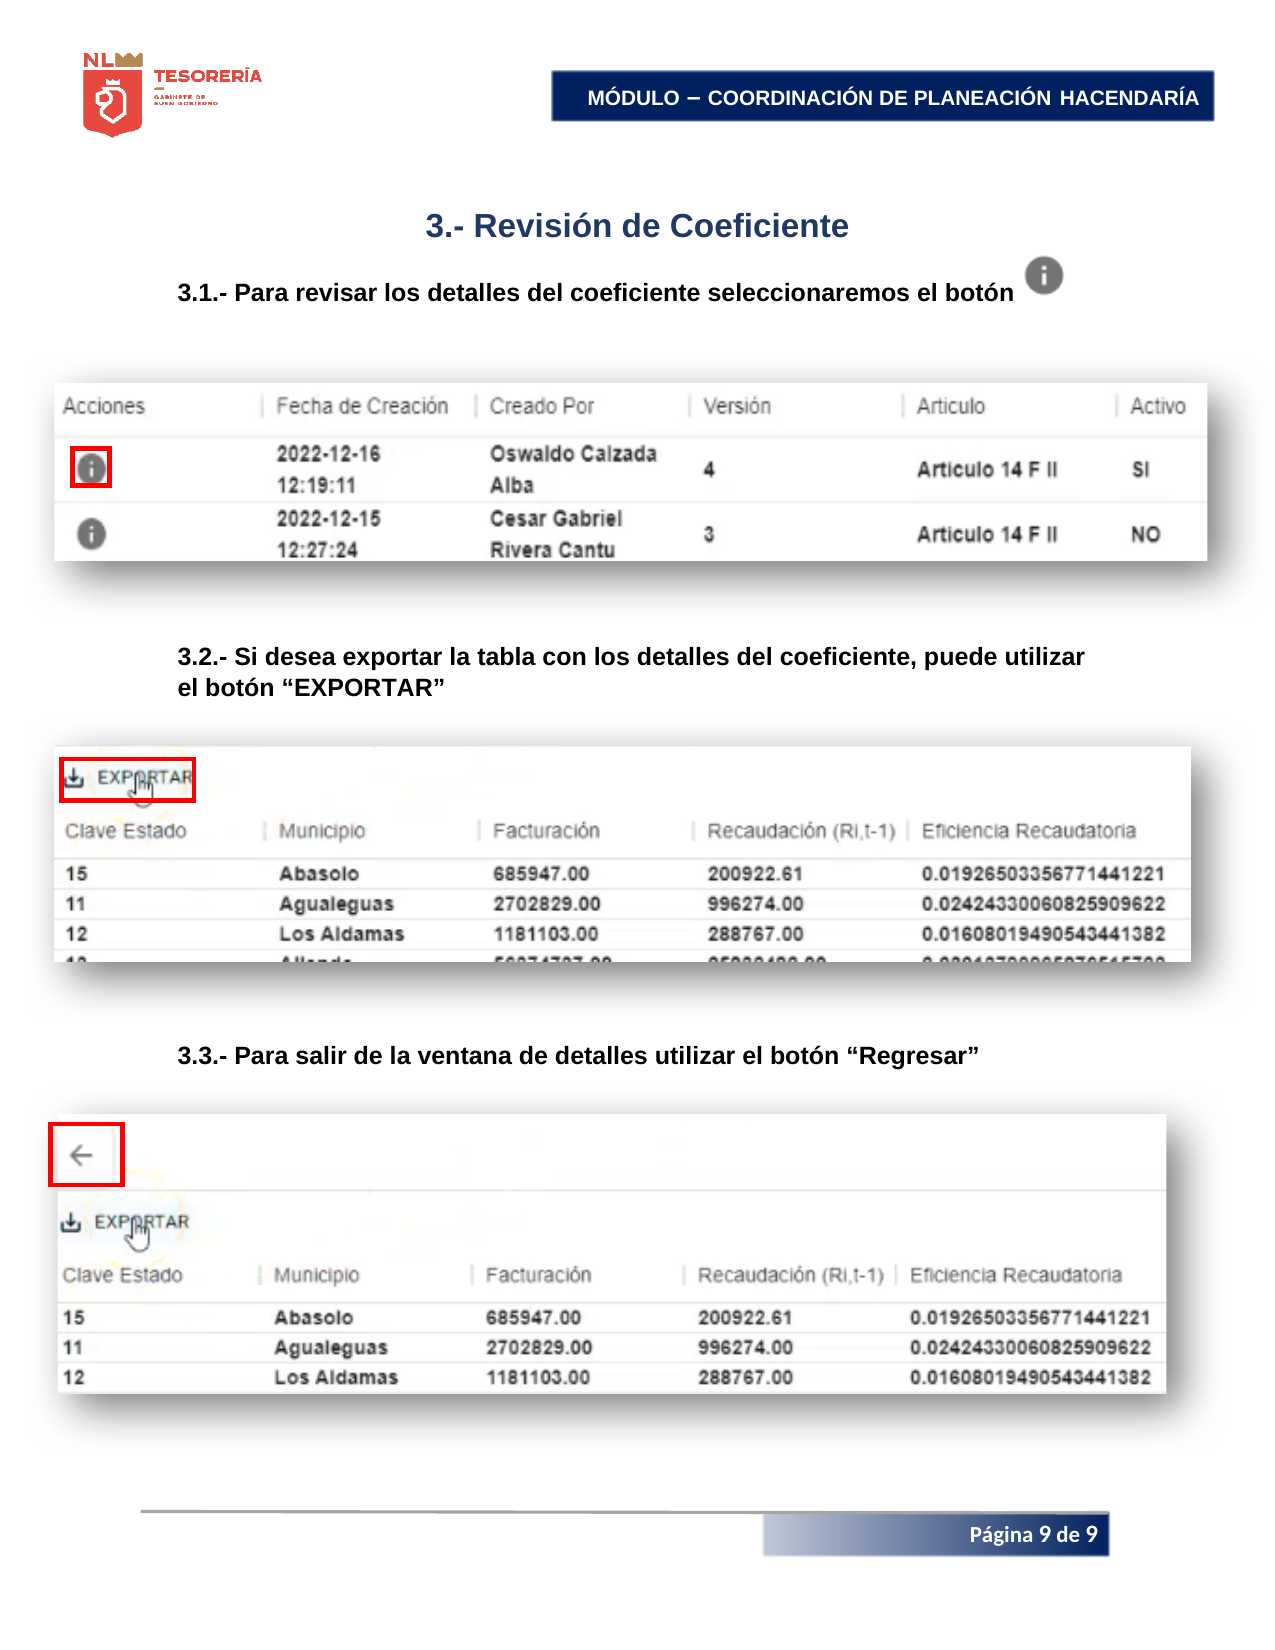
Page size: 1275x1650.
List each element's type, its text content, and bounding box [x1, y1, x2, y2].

text 3.2.- Si desea exportar la tabla con los detalles del coeficiente, puede utilizar el botón “EXPORTAR” [177, 642, 1098, 701]
picture [54, 745, 1191, 962]
picture [79, 43, 264, 140]
text 3.3.- Para salir de la ventana de detalles utilizar el botón “Regresar” [177, 1041, 1098, 1070]
picture [54, 383, 1208, 561]
picture [57, 1114, 1167, 1394]
picture [1015, 249, 1074, 302]
picture [57, 1126, 120, 1183]
subtitle 3.- Revisión de Coeficiente [177, 206, 1098, 244]
text 3.1.- Para revisar los detalles del coeficiente seleccionaremos el botón [177, 250, 1098, 307]
